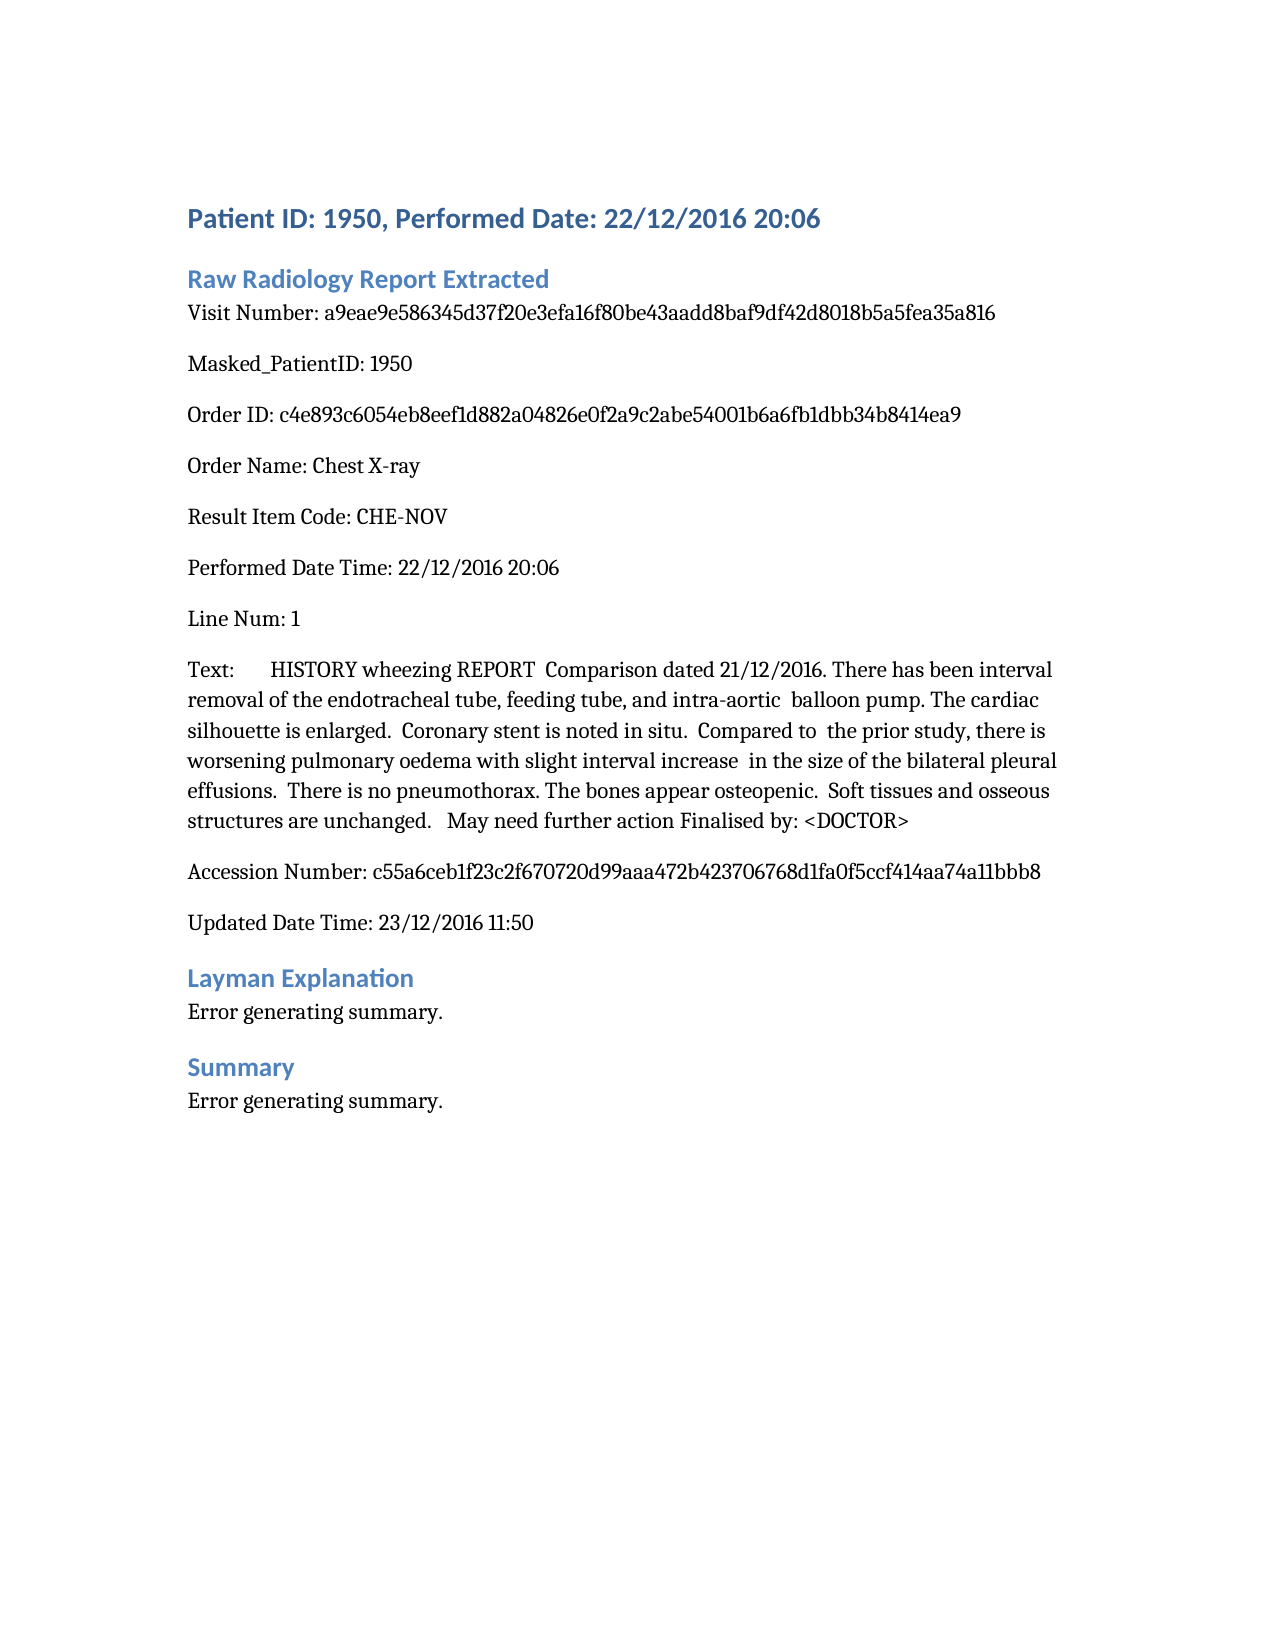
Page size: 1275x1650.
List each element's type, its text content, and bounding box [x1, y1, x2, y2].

subtitle Raw Radiology Report Extracted [187, 262, 1087, 295]
text Order Name: Chest X-ray [187, 453, 1087, 479]
text Visit Number: a9eae9e586345d37f20e3efa16f80be43aadd8baf9df42d8018b5a5fea35a816 [187, 300, 1087, 326]
text Text: HISTORY wheezing REPORT Comparison dated 21/12/2016. There has been interval removal of the endotracheal tube, feeding tube, and intra-aortic balloon pump. The cardiac silhouette is enlarged. Coronary stent is noted in situ. Compared to the prior study, there is worsening pulmonary oedema with slight interval increase in the size of the bilateral pleural effusions. There is no pneumothorax. The bones appear osteopenic. Soft tissues and osseous structures are unchanged. May need further action Finalised by: <DOCTOR> [187, 657, 1087, 834]
text Error generating summary. [187, 1088, 1087, 1114]
text Error generating summary. [187, 999, 1087, 1025]
text Masked_PatientID: 1950 [187, 351, 1087, 377]
subtitle Patient ID: 1950, Performed Date: 22/12/2016 20:06 [187, 200, 1087, 236]
subtitle Summary [187, 1050, 1087, 1083]
text Accession Number: c55a6ceb1f23c2f670720d99aaa472b423706768d1fa0f5ccf414aa74a11bbb8 [187, 859, 1087, 885]
text Result Item Code: CHE-NOV [187, 504, 1087, 530]
subtitle Layman Explanation [187, 961, 1087, 994]
text Updated Date Time: 23/12/2016 11:50 [187, 910, 1087, 936]
text Performed Date Time: 22/12/2016 20:06 [187, 555, 1087, 581]
text Line Num: 1 [187, 606, 1087, 632]
text Order ID: c4e893c6054eb8eef1d882a04826e0f2a9c2abe54001b6a6fb1dbb34b8414ea9 [187, 402, 1087, 428]
